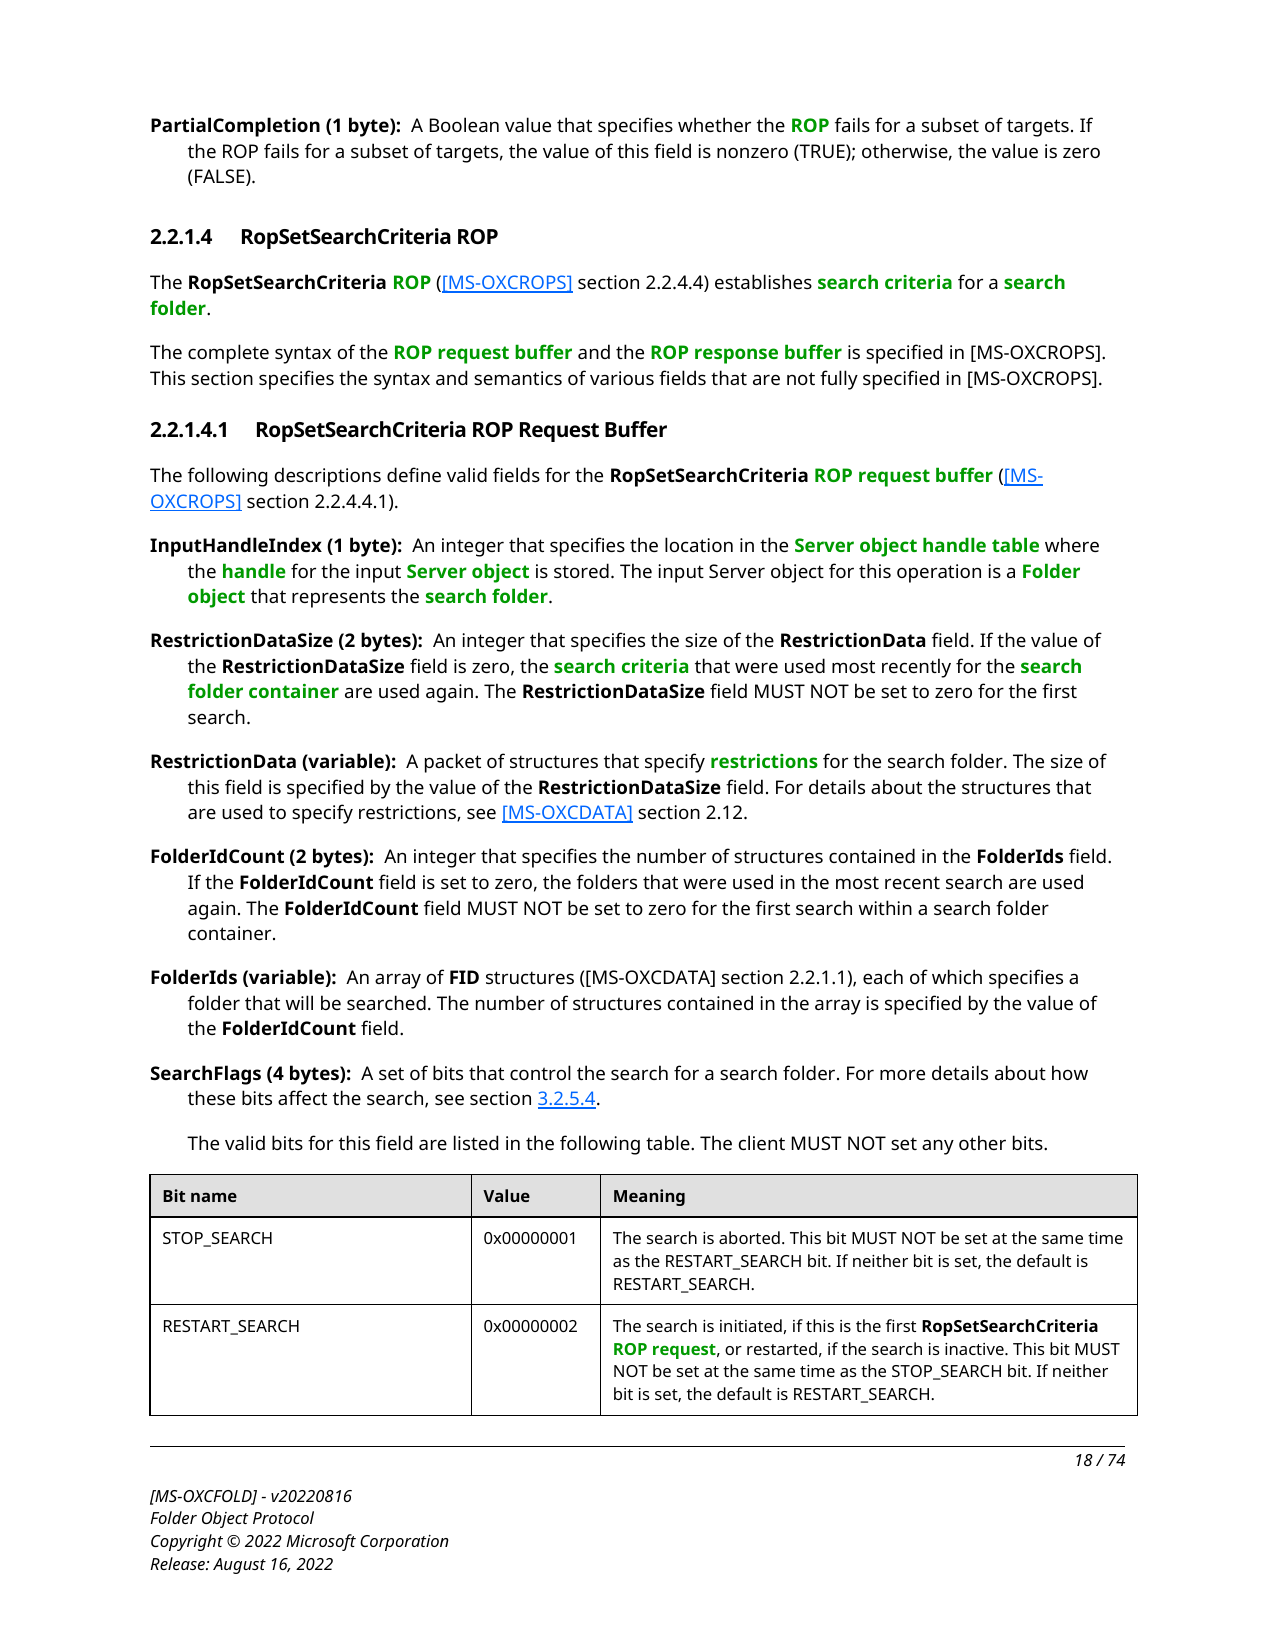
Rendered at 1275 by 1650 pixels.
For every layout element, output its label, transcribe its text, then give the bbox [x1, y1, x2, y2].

table_cell RESTART_SEARCH [151, 1305, 471, 1414]
text SearchFlags (4 bytes): A set of bits that control the search for a search folder. For more details about how these bits affect the search, see section 3.2.5.4. [150, 1060, 1125, 1111]
text The RopSetSearchCriteria ROP ([MS-OXCROPS] section 2.2.4.4) establishes search criteria for a search folder. [150, 269, 1125, 321]
subtitle RopSetSearchCriteria ROP Request Buffer [150, 415, 1125, 444]
table_cell STOP_SEARCH [151, 1218, 471, 1304]
text InputHandleIndex (1 byte): An integer that specifies the location in the Server object handle table where the handle for the input Server object is stored. The input Server object for this operation is a Folder object that represents the search folder. [150, 532, 1125, 609]
table_header Meaning [601, 1175, 1137, 1216]
text FolderIds (variable): An array of FID structures ([MS-OXCDATA] section 2.2.1.1), each of which specifies a folder that will be searched. The number of structures contained in the array is specified by the value of the FolderIdCount field. [150, 965, 1125, 1041]
text The valid bits for this field are listed in the following table. The client MUST NOT set any other bits. [187, 1130, 1125, 1155]
table_cell 0x00000002 [472, 1305, 600, 1414]
text The following descriptions define valid fields for the RopSetSearchCriteria ROP request buffer ([MS-OXCROPS] section 2.2.4.4.1). [150, 463, 1125, 514]
text RestrictionDataSize (2 bytes): An integer that specifies the size of the RestrictionData field. If the value of the RestrictionDataSize field is zero, the search criteria that were used most recently for the search folder container are used again. The RestrictionDataSize field MUST NOT be set to zero for the first search. [150, 628, 1125, 730]
text RestrictionData (variable): A packet of structures that specify restrictions for the search folder. The size of this field is specified by the value of the RestrictionDataSize field. For details about the structures that are used to specify restrictions, see [MS-OXCDATA] section 2.12. [150, 748, 1125, 825]
text FolderIdCount (2 bytes): An integer that specifies the number of structures contained in the FolderIds field. If the FolderIdCount field is set to zero, the folders that were used in the most recent search are used again. The FolderIdCount field MUST NOT be set to zero for the first search within a search folder container. [150, 844, 1125, 946]
table_cell 0x00000001 [472, 1218, 600, 1304]
table_cell The search is initiated, if this is the first RopSetSearchCriteria ROP request, or restarted, if the search is inactive. This bit MUST NOT be set at the same time as the STOP_SEARCH bit. If neither bit is set, the default is RESTART_SEARCH. [601, 1305, 1137, 1414]
table_header Value [472, 1175, 600, 1216]
table_header Bit name [151, 1175, 471, 1216]
text The complete syntax of the ROP request buffer and the ROP response buffer is specified in [MS-OXCROPS]. This section specifies the syntax and semantics of various fields that are not fully specified in [MS-OXCROPS]. [150, 339, 1125, 390]
subtitle RopSetSearchCriteria ROP [150, 222, 1125, 251]
text PartialCompletion (1 byte): A Boolean value that specifies whether the ROP fails for a subset of targets. If the ROP fails for a subset of targets, the value of this field is nonzero (TRUE); otherwise, the value is zero (FALSE). [150, 112, 1125, 189]
table_cell The search is aborted. This bit MUST NOT be set at the same time as the RESTART_SEARCH bit. If neither bit is set, the default is RESTART_SEARCH. [601, 1218, 1137, 1304]
